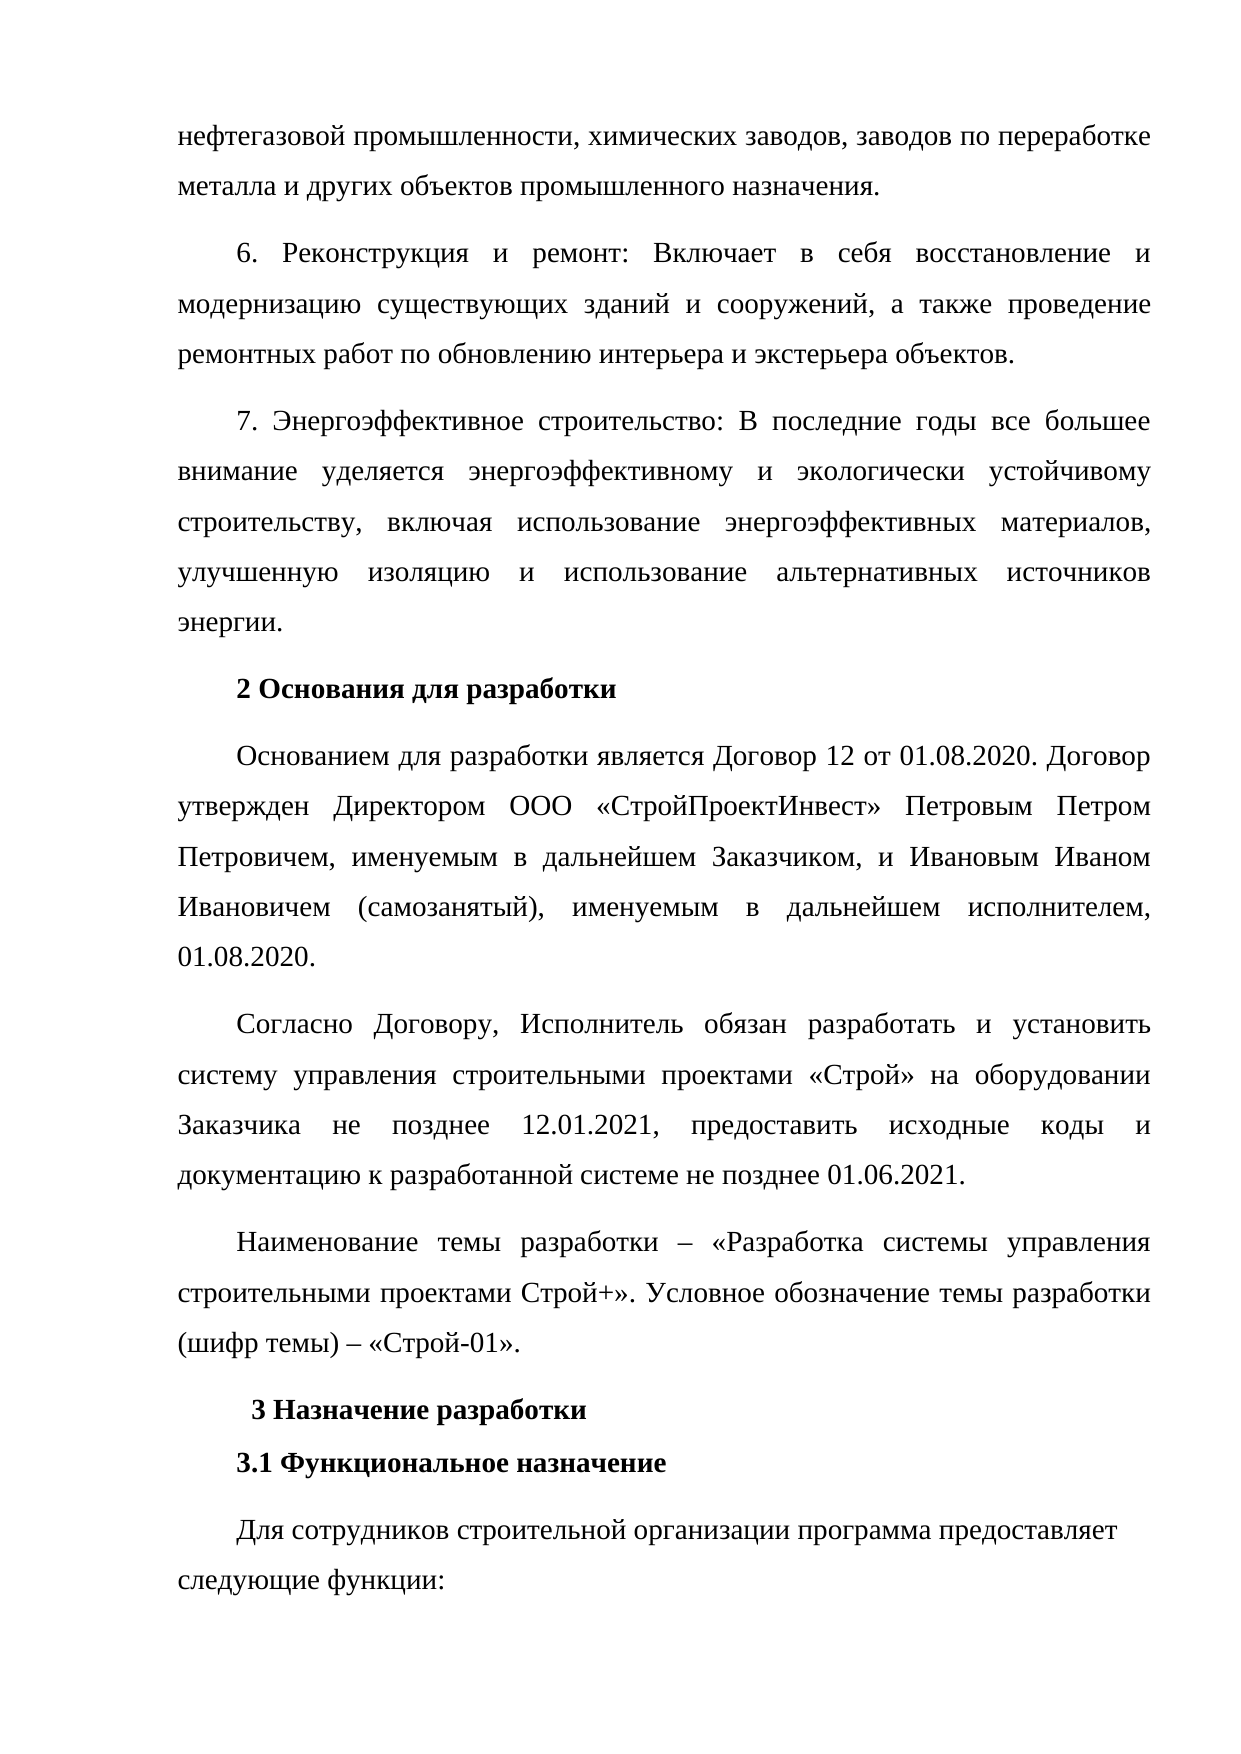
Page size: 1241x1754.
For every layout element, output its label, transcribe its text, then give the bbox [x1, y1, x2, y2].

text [177, 118, 1152, 202]
text Для сотрудников строительной организации программа предоставляет следующие функции: [177, 1512, 1152, 1596]
text 6. Реконструкция и ремонт: Включает в себя восстановление и модернизацию существующих зданий и сооружений, а также проведение ремонтных работ по обновлению интерьера и экстерьера объектов. [177, 235, 1152, 369]
text 2 Основания для разработки [177, 671, 1152, 705]
text 3 Назначение разработки [177, 1392, 1152, 1426]
text Наименование темы разработки – «Разработка системы управления строительными проектами Строй+». Условное обозначение темы разработки (шифр темы) – «Строй-01». [177, 1224, 1152, 1358]
text Согласно Договору, Исполнитель обязан разработать и установить систему управления строительными проектами «Строй» на оборудовании Заказчика не позднее 12.01.2021, предоставить исходные коды и документацию к разработанной системе не позднее 01.06.2021. [177, 1006, 1152, 1191]
text Основанием для разработки является Договор 12 от 01.08.2020. Договор утвержден Директором ООО «СтройПроектИнвест» Петровым Петром Петровичем, именуемым в дальнейшем Заказчиком, и Ивановым Иваном Ивановичем (самозанятый), именуемым в дальнейшем исполнителем, 01.08.2020. [177, 738, 1152, 973]
text 7. Энергоэффективное строительство: В последние годы все большее внимание уделяется энергоэффективному и экологически устойчивому строительству, включая использование энергоэффективных материалов, улучшенную изоляцию и использование альтернативных источников энергии. [177, 403, 1152, 638]
text 3.1 Функциональное назначение [177, 1445, 1152, 1478]
